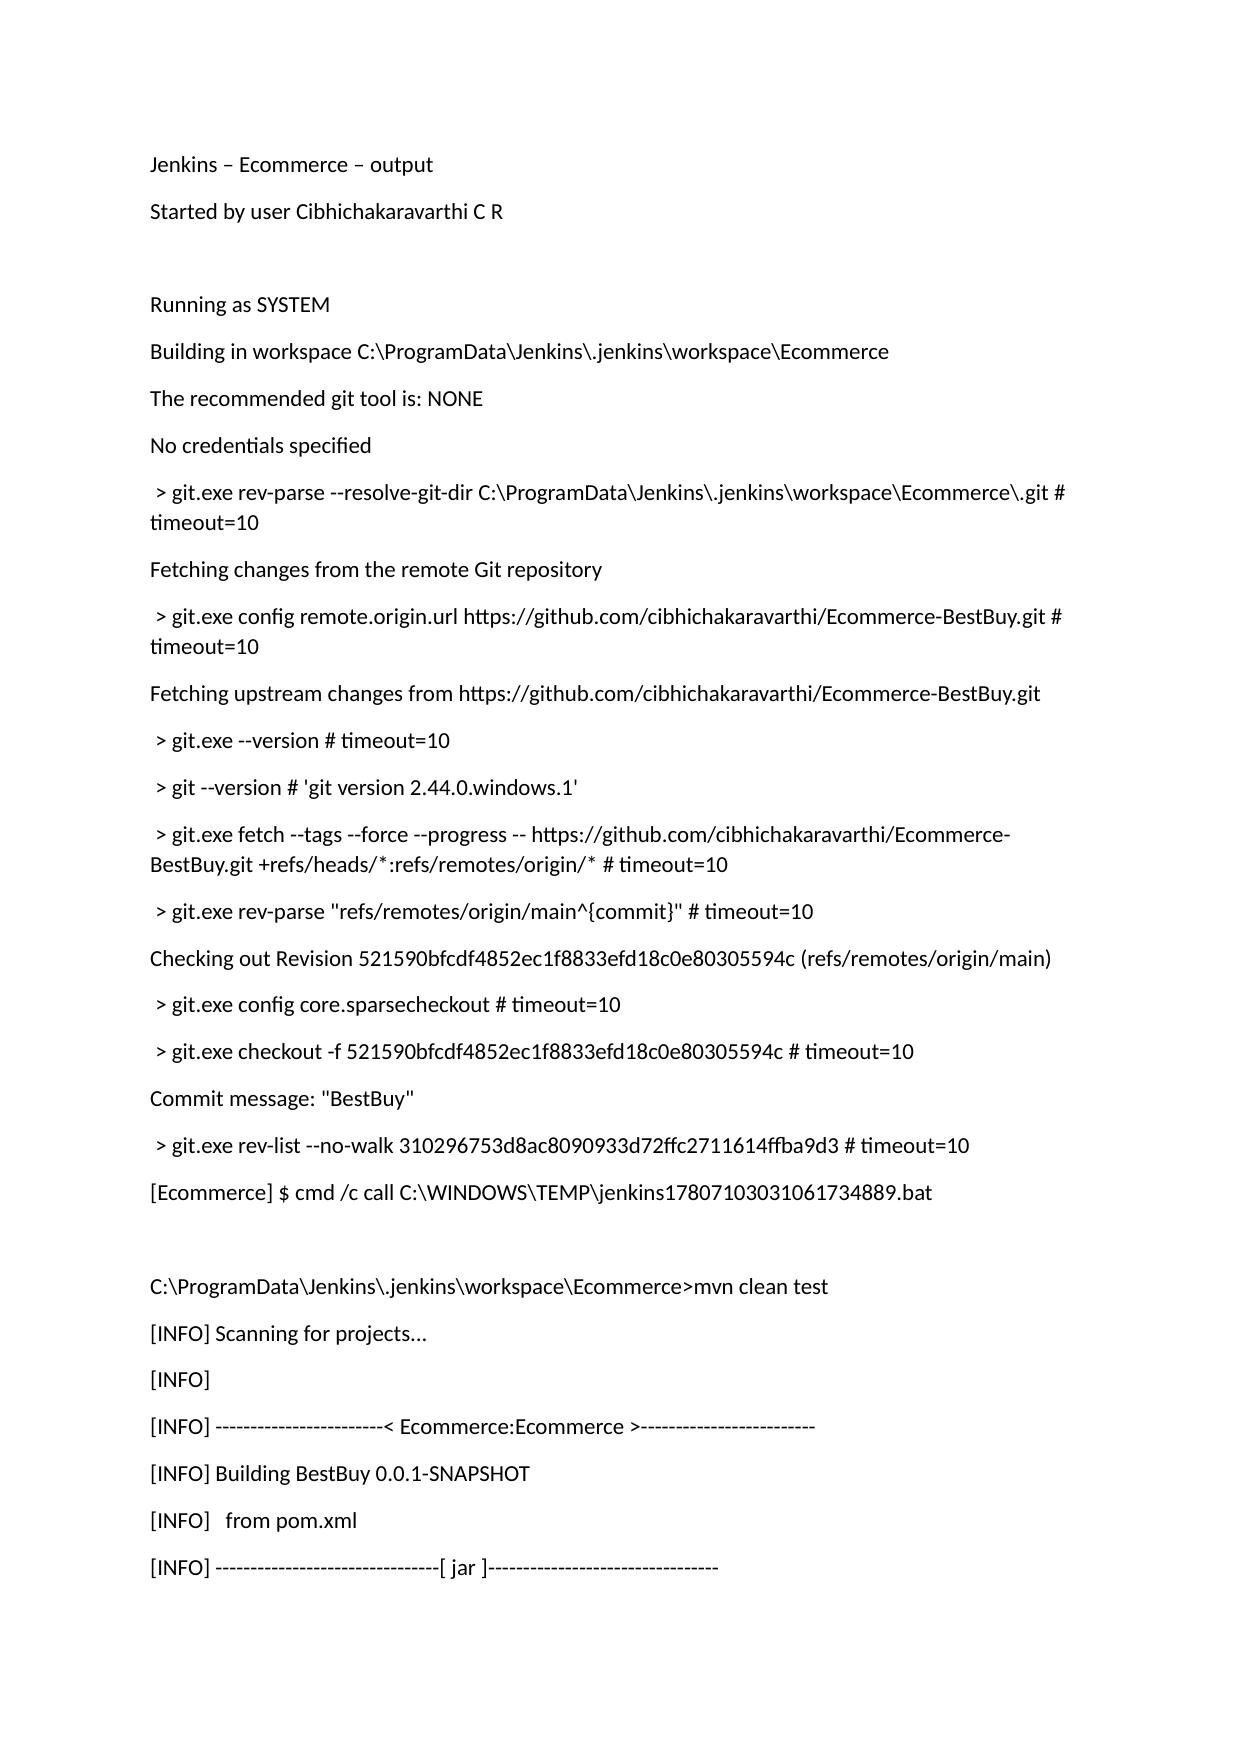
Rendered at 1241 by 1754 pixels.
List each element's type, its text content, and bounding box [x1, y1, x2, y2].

text > git.exe fetch --tags --force --progress -- https://github.com/cibhichakaravarthi/Ecommerce-BestBuy.git +refs/heads/*:refs/remotes/origin/* # timeout=10 [150, 820, 1090, 878]
text > git.exe rev-list --no-walk 310296753d8ac8090933d72ffc2711614ffba9d3 # timeout=10 [150, 1131, 1090, 1159]
text [INFO] --------------------------------[ jar ]--------------------------------- [150, 1553, 1090, 1581]
text > git.exe rev-parse --resolve-git-dir C:\ProgramData\Jenkins\.jenkins\workspace\Ecommerce\.git # timeout=10 [150, 478, 1090, 536]
text Building in workspace C:\ProgramData\Jenkins\.jenkins\workspace\Ecommerce [150, 337, 1090, 366]
text [INFO] Building BestBuy 0.0.1-SNAPSHOT [150, 1459, 1090, 1487]
text > git.exe --version # timeout=10 [150, 726, 1090, 754]
text Commit message: "BestBuy" [150, 1084, 1090, 1112]
text > git.exe config core.sparsecheckout # timeout=10 [150, 991, 1090, 1019]
text Checking out Revision 521590bfcdf4852ec1f8833efd18c0e80305594c (refs/remotes/origin/main) [150, 944, 1090, 972]
text [INFO] Scanning for projects... [150, 1319, 1090, 1347]
text > git.exe config remote.origin.url https://github.com/cibhichakaravarthi/Ecommerce-BestBuy.git # timeout=10 [150, 602, 1090, 660]
text No credentials specified [150, 431, 1090, 459]
text Fetching changes from the remote Git repository [150, 555, 1090, 583]
text The recommended git tool is: NONE [150, 384, 1090, 412]
text [INFO] [150, 1366, 1090, 1394]
text > git.exe checkout -f 521590bfcdf4852ec1f8833efd18c0e80305594c # timeout=10 [150, 1037, 1090, 1066]
text Fetching upstream changes from https://github.com/cibhichakaravarthi/Ecommerce-BestBuy.git [150, 679, 1090, 707]
text C:\ProgramData\Jenkins\.jenkins\workspace\Ecommerce>mvn clean test [150, 1272, 1090, 1300]
text > git --version # 'git version 2.44.0.windows.1' [150, 773, 1090, 801]
text Jenkins – Ecommerce – output [150, 150, 1090, 178]
text [INFO] ------------------------< Ecommerce:Ecommerce >------------------------- [150, 1412, 1090, 1441]
text [Ecommerce] $ cmd /c call C:\WINDOWS\TEMP\jenkins17807103031061734889.bat [150, 1178, 1090, 1206]
text [INFO] from pom.xml [150, 1506, 1090, 1534]
text Running as SYSTEM [150, 291, 1090, 319]
text > git.exe rev-parse "refs/remotes/origin/main^{commit}" # timeout=10 [150, 897, 1090, 925]
text Started by user Cibhichakaravarthi C R [150, 197, 1090, 225]
